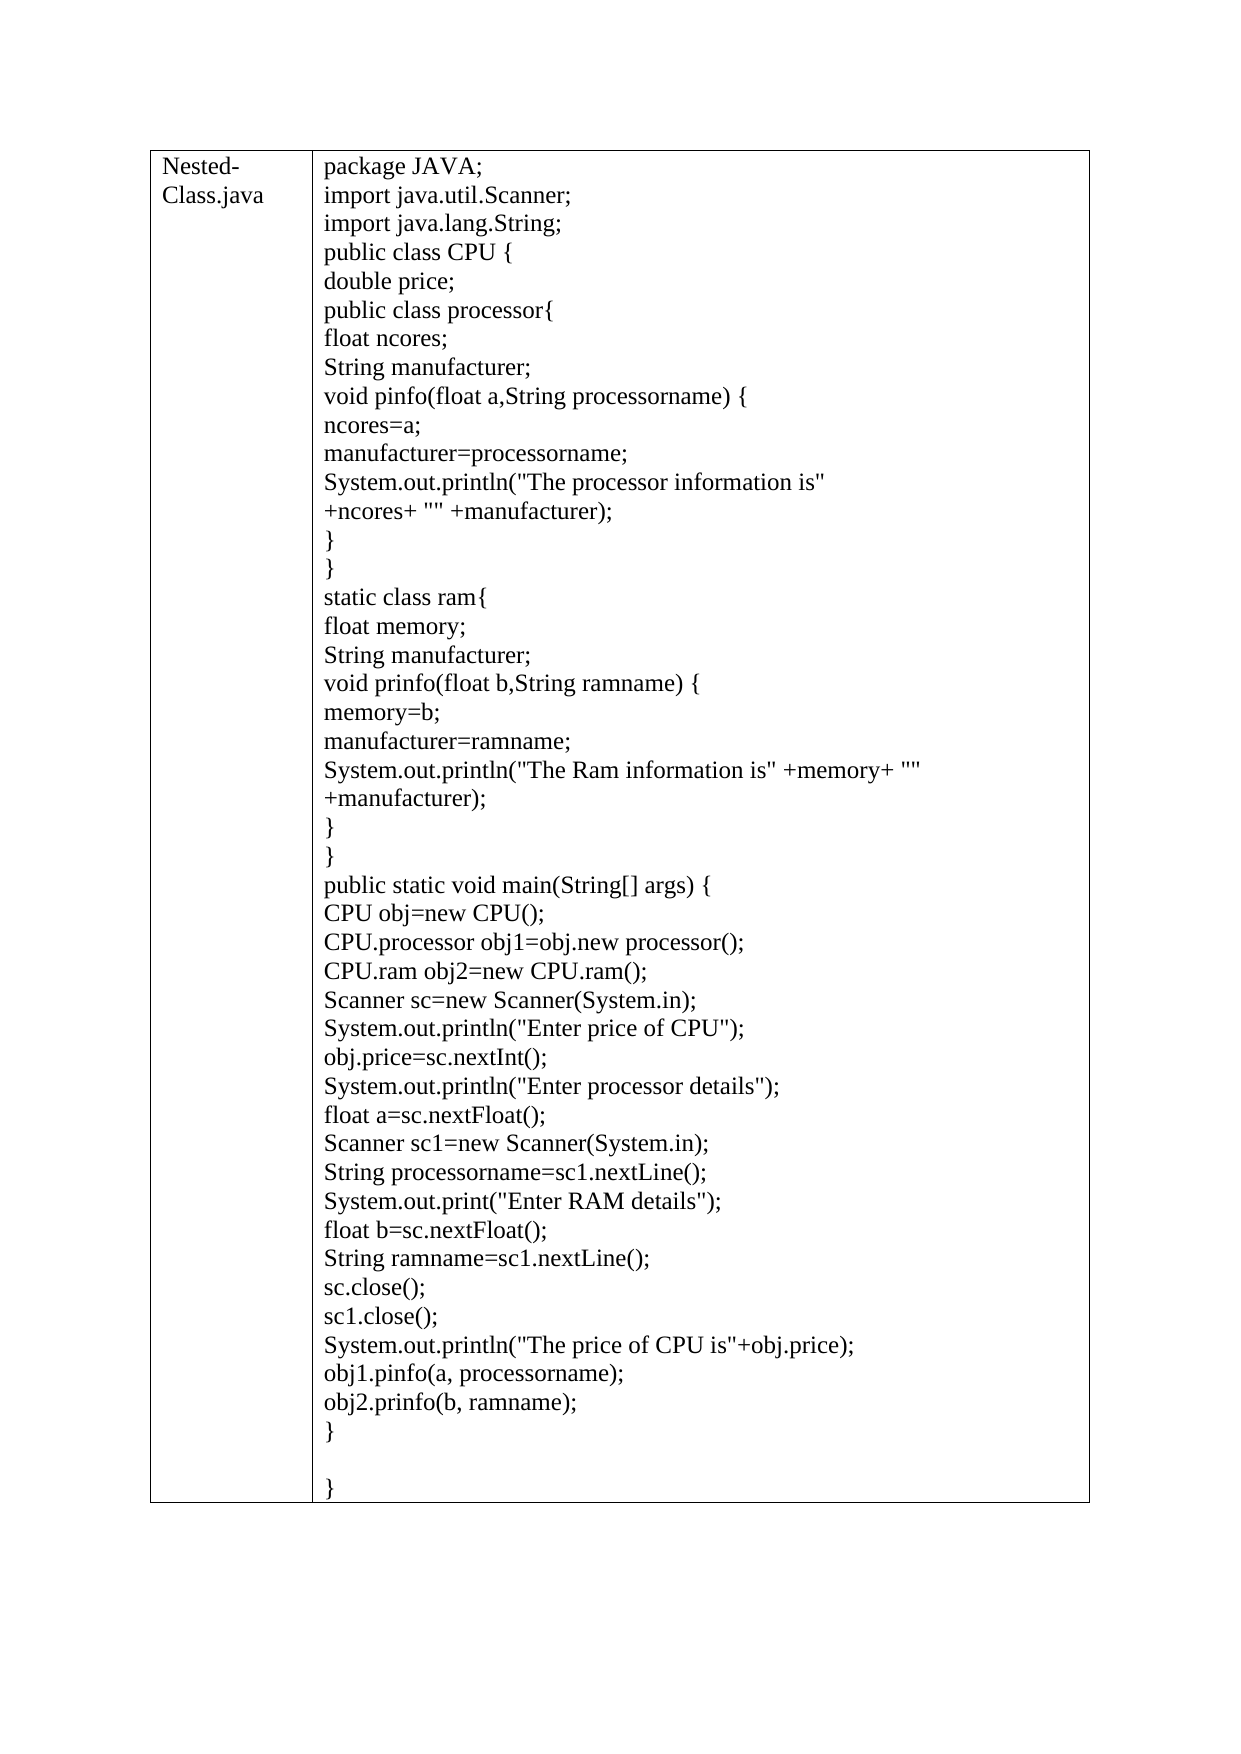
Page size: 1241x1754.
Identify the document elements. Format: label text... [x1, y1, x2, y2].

table_header package JAVA; import java.util.Scanner; import java.lang.String; public class CPU { double price; public class processor{ float ncores; String manufacturer; void pinfo(float a,String processorname) { ncores=a; manufacturer=processorname; System.out.println("The processor information is" +ncores+ "" +manufacturer); } } static class ram{ float memory; String manufacturer; void prinfo(float b,String ramname) { memory=b; manufacturer=ramname; System.out.println("The Ram information is" +memory+ "" +manufacturer); } } public static void main(String[] args) { CPU obj=new CPU(); CPU.processor obj1=obj.new processor(); CPU.ram obj2=new CPU.ram(); Scanner sc=new Scanner(System.in); System.out.println("Enter price of CPU"); obj.price=sc.nextInt(); System.out.println("Enter processor details"); float a=sc.nextFloat(); Scanner sc1=new Scanner(System.in); String processorname=sc1.nextLine(); System.out.print("Enter RAM details"); float b=sc.nextFloat(); String ramname=sc1.nextLine(); sc.close(); sc1.close(); System.out.println("The price of CPU is"+obj.price); obj1.pinfo(a, processorname); obj2.prinfo(b, ramname); } } [313, 151, 1089, 1502]
table_header Nested-Class.java [151, 151, 312, 1502]
